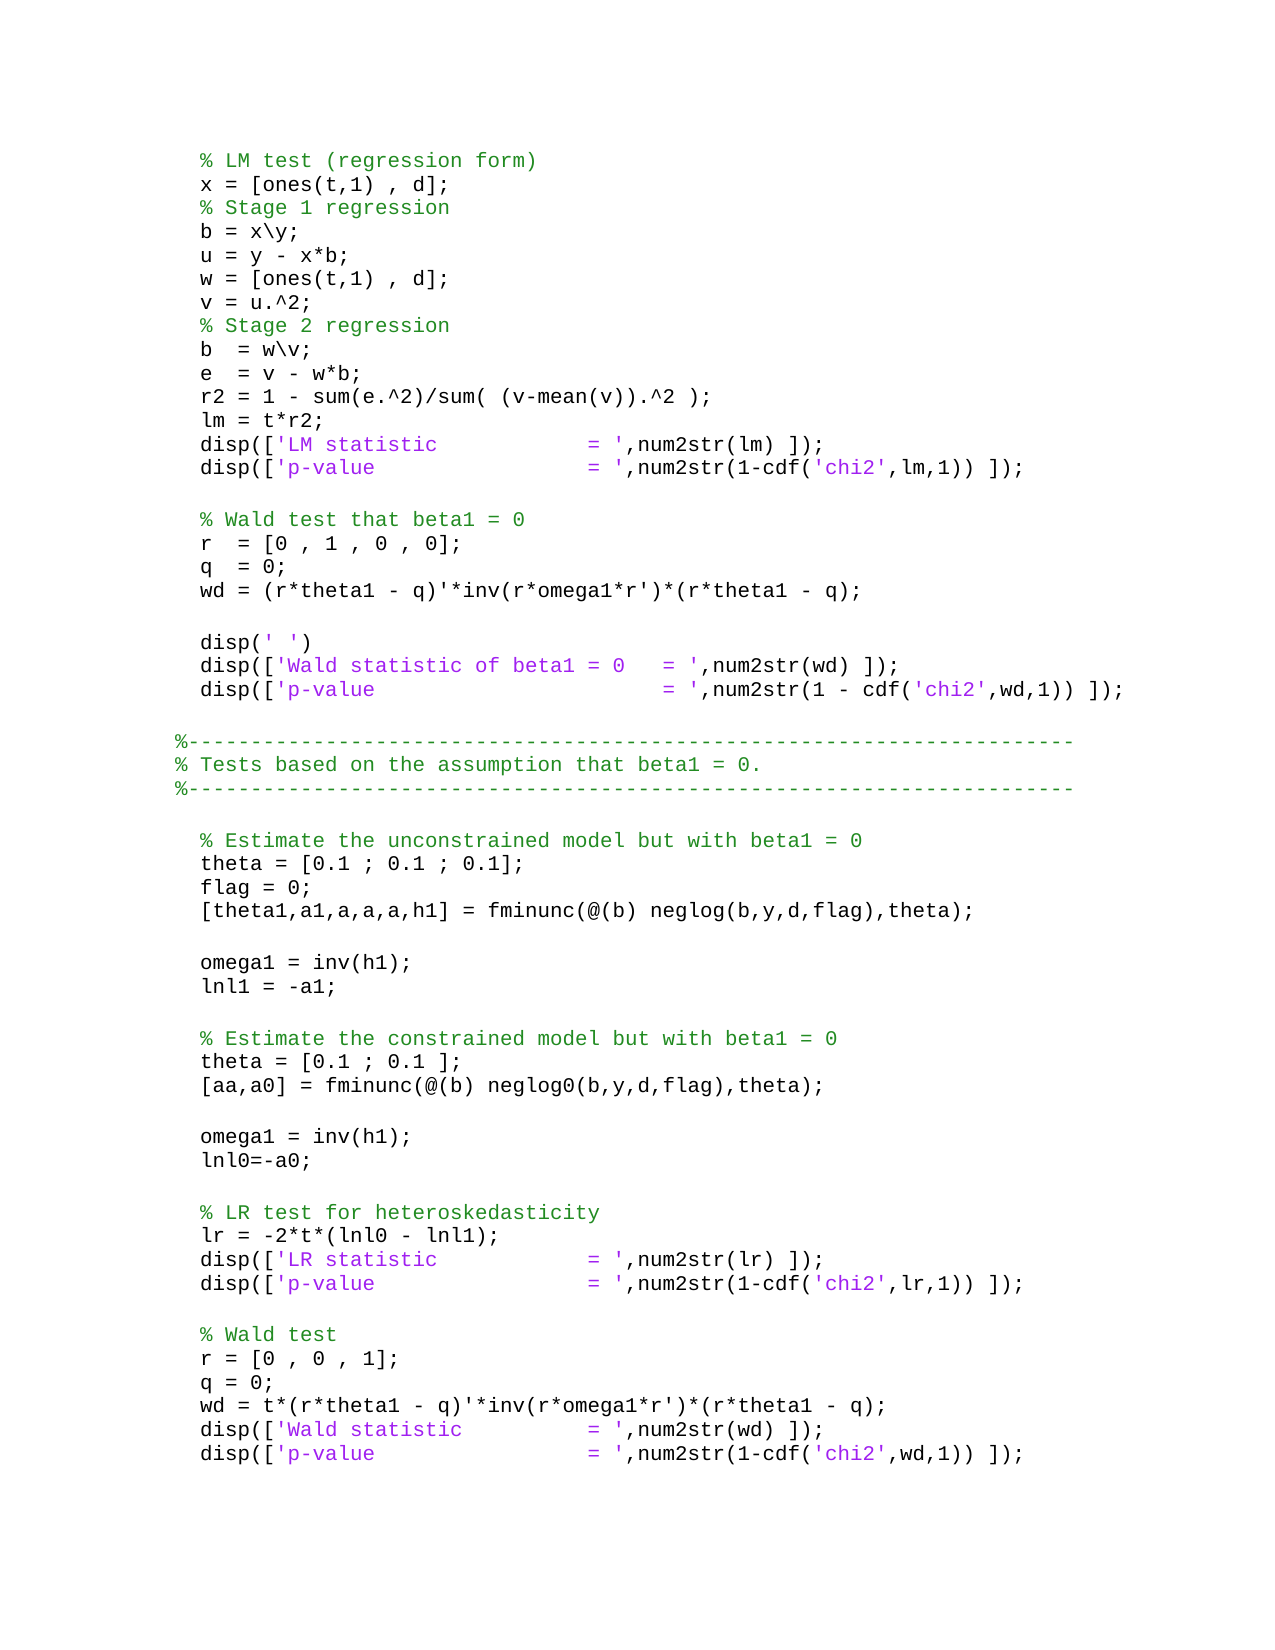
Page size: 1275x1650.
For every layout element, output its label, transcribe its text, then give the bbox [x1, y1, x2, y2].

text % Estimate the unconstrained model but with beta1 = 0 [150, 829, 1125, 853]
text % Stage 1 regression [150, 197, 1125, 221]
text disp(['p-value = ',num2str(1-cdf('chi2',lm,1)) ]); [150, 457, 1125, 481]
text disp(['p-value = ',num2str(1 - cdf('chi2',wd,1)) ]); [150, 679, 1125, 703]
text [theta1,a1,a,a,a,h1] = fminunc(@(b) neglog(b,y,d,flag),theta); [150, 901, 1125, 924]
text b = w\v; [150, 339, 1125, 363]
text % Tests based on the assumption that beta1 = 0. [150, 754, 1125, 778]
text lnl1 = -a1; [150, 976, 1125, 999]
text v = u.^2; [150, 292, 1125, 316]
text r = [0 , 0 , 1]; [150, 1348, 1125, 1372]
text q = 0; [150, 556, 1125, 580]
text disp(['Wald statistic of beta1 = 0 = ',num2str(wd) ]); [150, 655, 1125, 679]
text %----------------------------------------------------------------------- [150, 778, 1125, 802]
text r = [0 , 1 , 0 , 0]; [150, 533, 1125, 556]
text disp(['LM statistic = ',num2str(lm) ]); [150, 434, 1125, 457]
text theta = [0.1 ; 0.1 ; 0.1]; [150, 853, 1125, 877]
text b = x\y; [150, 221, 1125, 244]
text w = [ones(t,1) , d]; [150, 268, 1125, 292]
text omega1 = inv(h1); [150, 952, 1125, 976]
text % LR test for heteroskedasticity [150, 1202, 1125, 1225]
text disp(['p-value = ',num2str(1-cdf('chi2',wd,1)) ]); [150, 1443, 1125, 1466]
text disp(['Wald statistic = ',num2str(wd) ]); [150, 1419, 1125, 1443]
text lnl0=-a0; [150, 1150, 1125, 1174]
text % Wald test [150, 1324, 1125, 1348]
text lr = -2*t*(lnl0 - lnl1); [150, 1225, 1125, 1249]
text omega1 = inv(h1); [150, 1126, 1125, 1150]
text x = [ones(t,1) , d]; [150, 174, 1125, 197]
text q = 0; [150, 1372, 1125, 1395]
text % Estimate the constrained model but with beta1 = 0 [150, 1027, 1125, 1051]
text r2 = 1 - sum(e.^2)/sum( (v-mean(v)).^2 ); [150, 386, 1125, 410]
text lm = t*r2; [150, 410, 1125, 434]
text u = y - x*b; [150, 244, 1125, 268]
text disp(['p-value = ',num2str(1-cdf('chi2',lr,1)) ]); [150, 1273, 1125, 1296]
text %----------------------------------------------------------------------- [150, 731, 1125, 754]
text [aa,a0] = fminunc(@(b) neglog0(b,y,d,flag),theta); [150, 1075, 1125, 1098]
text disp(' ') [150, 632, 1125, 655]
text theta = [0.1 ; 0.1 ]; [150, 1051, 1125, 1075]
text disp(['LR statistic = ',num2str(lr) ]); [150, 1249, 1125, 1273]
text wd = t*(r*theta1 - q)'*inv(r*omega1*r')*(r*theta1 - q); [150, 1395, 1125, 1419]
text % LM test (regression form) [150, 150, 1125, 174]
text % Wald test that beta1 = 0 [150, 509, 1125, 533]
text % Stage 2 regression [150, 316, 1125, 339]
text e = v - w*b; [150, 363, 1125, 386]
text flag = 0; [150, 877, 1125, 901]
text wd = (r*theta1 - q)'*inv(r*omega1*r')*(r*theta1 - q); [150, 580, 1125, 604]
